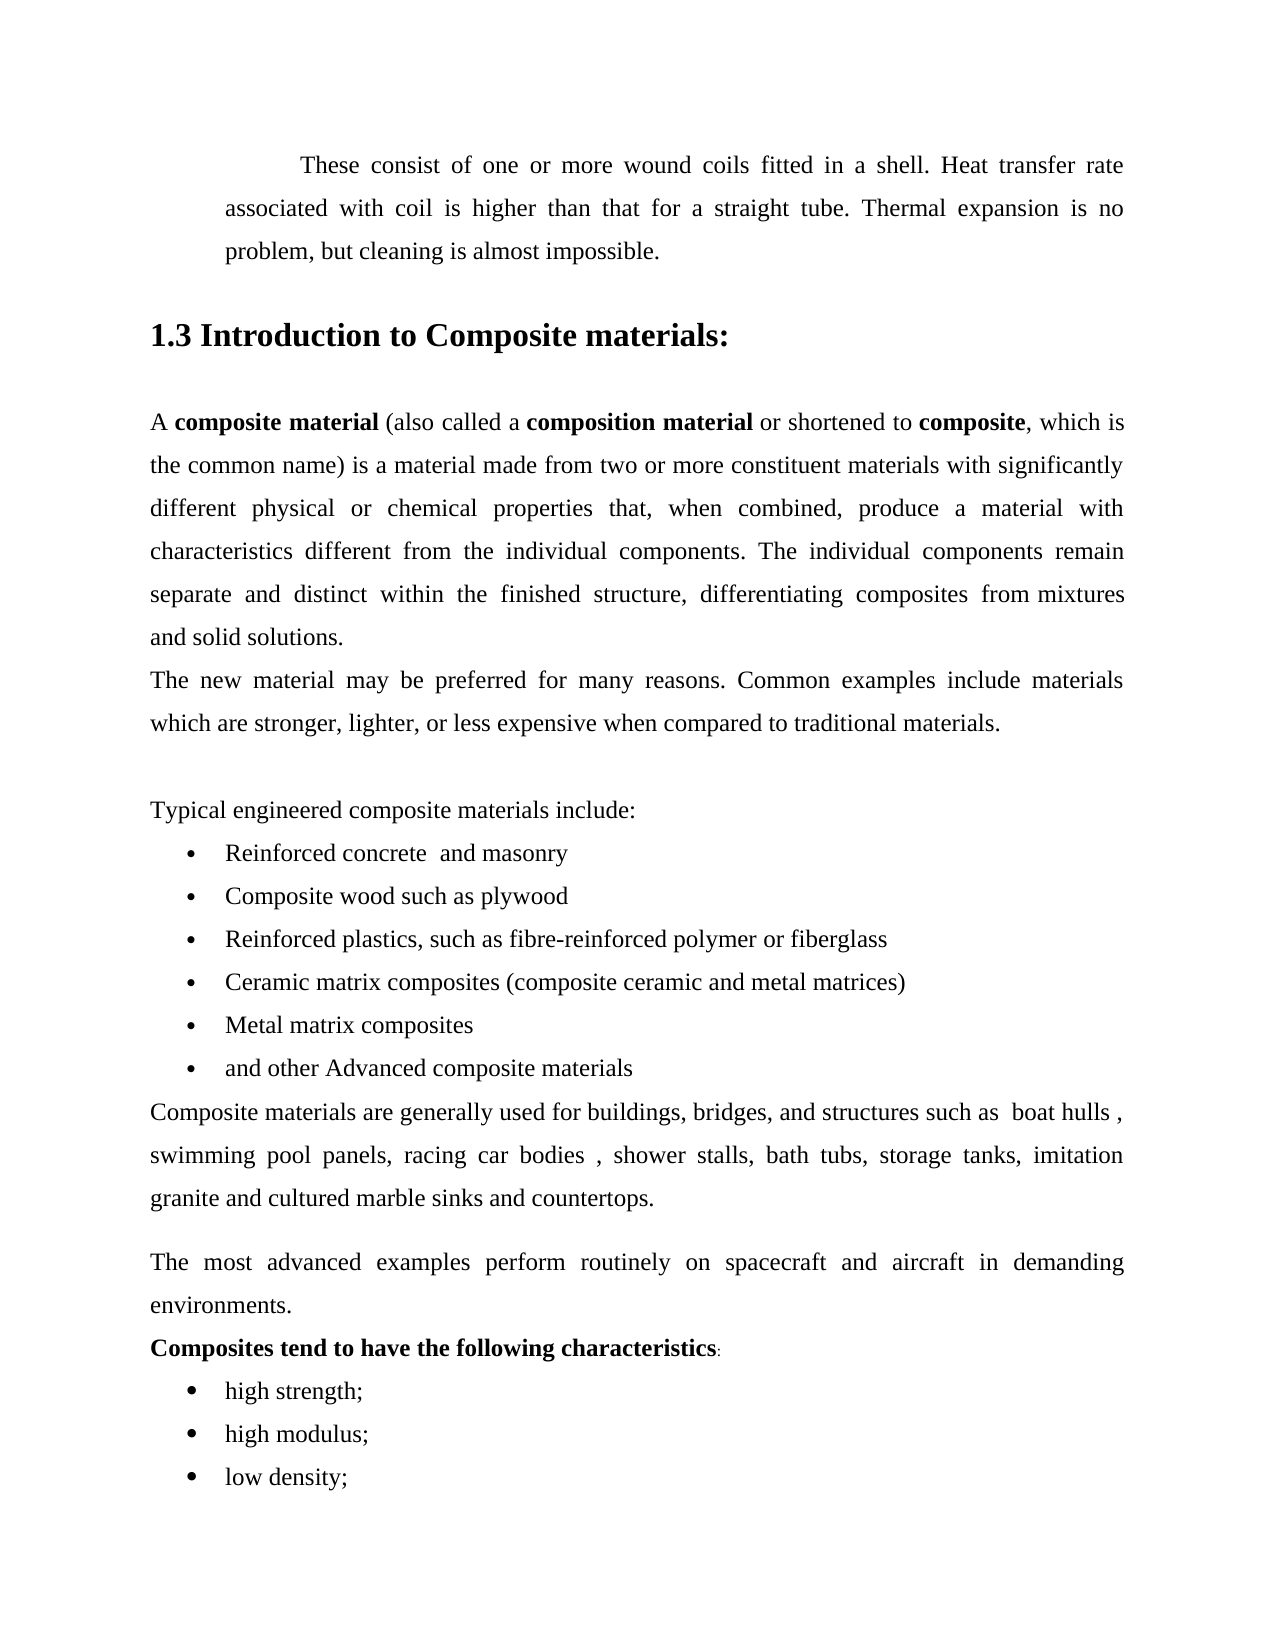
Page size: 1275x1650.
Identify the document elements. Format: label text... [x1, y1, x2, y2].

list Metal matrix composites [187, 1010, 1125, 1039]
text Typical engineered composite materials include: [150, 795, 1125, 823]
list high strength; [187, 1376, 1125, 1405]
list high modulus; [187, 1419, 1125, 1448]
list low density; [187, 1462, 1125, 1491]
text The most advanced examples perform routinely on spacecraft and aircraft in demanding environments. [150, 1247, 1125, 1319]
list Reinforced concrete and masonry [187, 838, 1125, 867]
list Ceramic matrix composites (composite ceramic and metal matrices) [187, 967, 1125, 996]
list Composite wood such as plywood [187, 881, 1125, 910]
text The new material may be preferred for many reasons. Common examples include materials which are stronger, lighter, or less expensive when compared to traditional materials. [150, 665, 1125, 737]
text A composite material (also called a composition material or shortened to composite, which is the common name) is a material made from two or more constituent materials with significantly different physical or chemical properties that, when combined, produce a material with characteristics different from the individual components. The individual components remain separate and distinct within the finished structure, differentiating composites from mixtures and solid solutions. [150, 407, 1125, 651]
text Composite materials are generally used for buildings, bridges, and structures such as boat hulls , swimming pool panels, racing car bodies , shower stalls, bath tubs, storage tanks, imitation granite and cultured marble sinks and countertops. [150, 1097, 1125, 1212]
subtitle 1.3 Introduction to Composite materials: [150, 315, 1125, 353]
text These consist of one or more wound coils fitted in a shell. Heat transfer rate associated with coil is higher than that for a straight tube. Thermal expansion is no problem, but cleaning is almost impossible. [225, 150, 1125, 265]
list Reinforced plastics, such as fibre-reinforced polymer or fiberglass [187, 924, 1125, 953]
list and other Advanced composite materials [187, 1053, 1125, 1082]
text Composites tend to have the following characteristics: [150, 1333, 1125, 1362]
